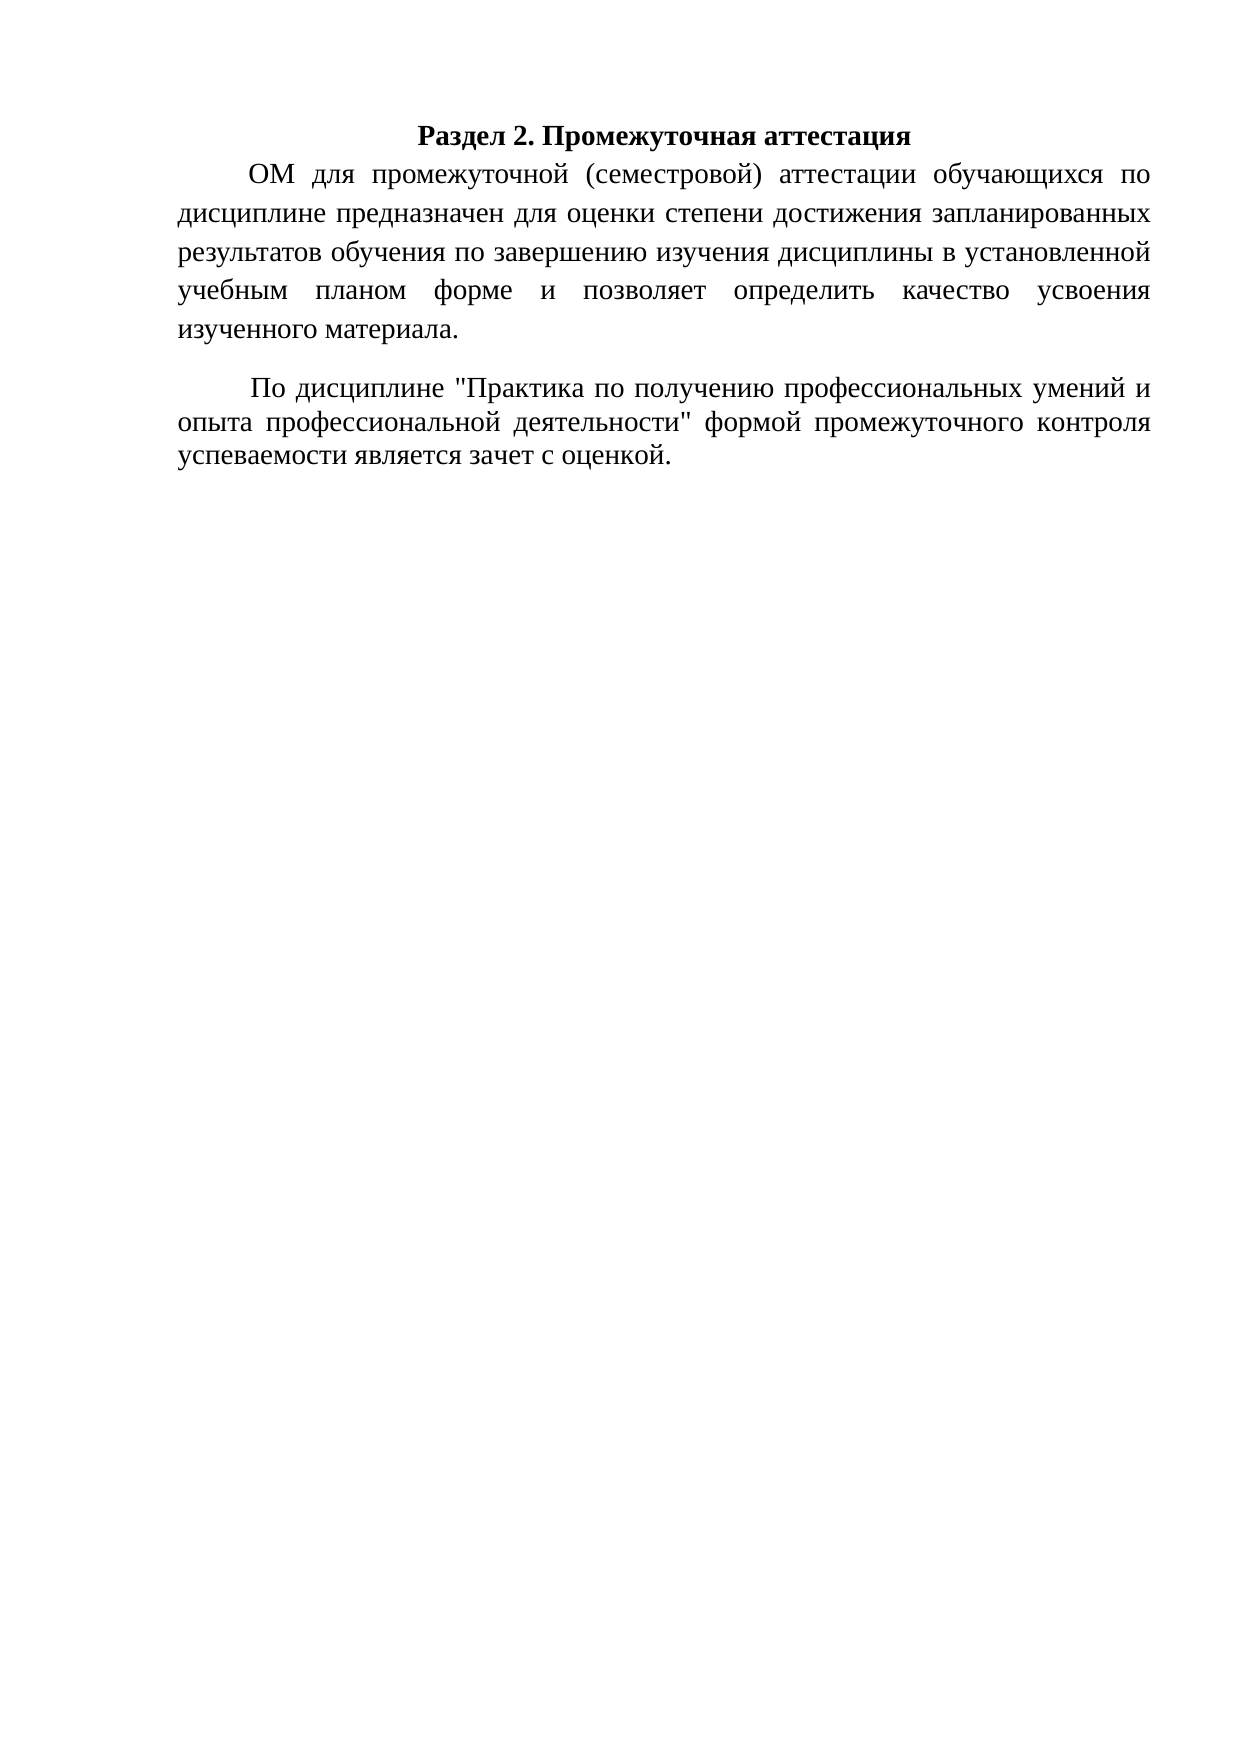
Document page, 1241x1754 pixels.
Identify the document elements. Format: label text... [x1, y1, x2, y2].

text По дисциплине "Практика по получению профессиональных умений и опыта профессиональной деятельности" формой промежуточного контроля успеваемости является зачет с оценкой. [177, 370, 1152, 471]
text Раздел 2. Промежуточная аттестация [177, 118, 1152, 152]
text ОМ для промежуточной (семестровой) аттестации обучающихся по дисциплине предназначен для оценки степени достижения запланированных результатов обучения по завершению изучения дисциплины в установленной учебным планом форме и позволяет определить качество усвоения изученного материала. [177, 157, 1152, 344]
